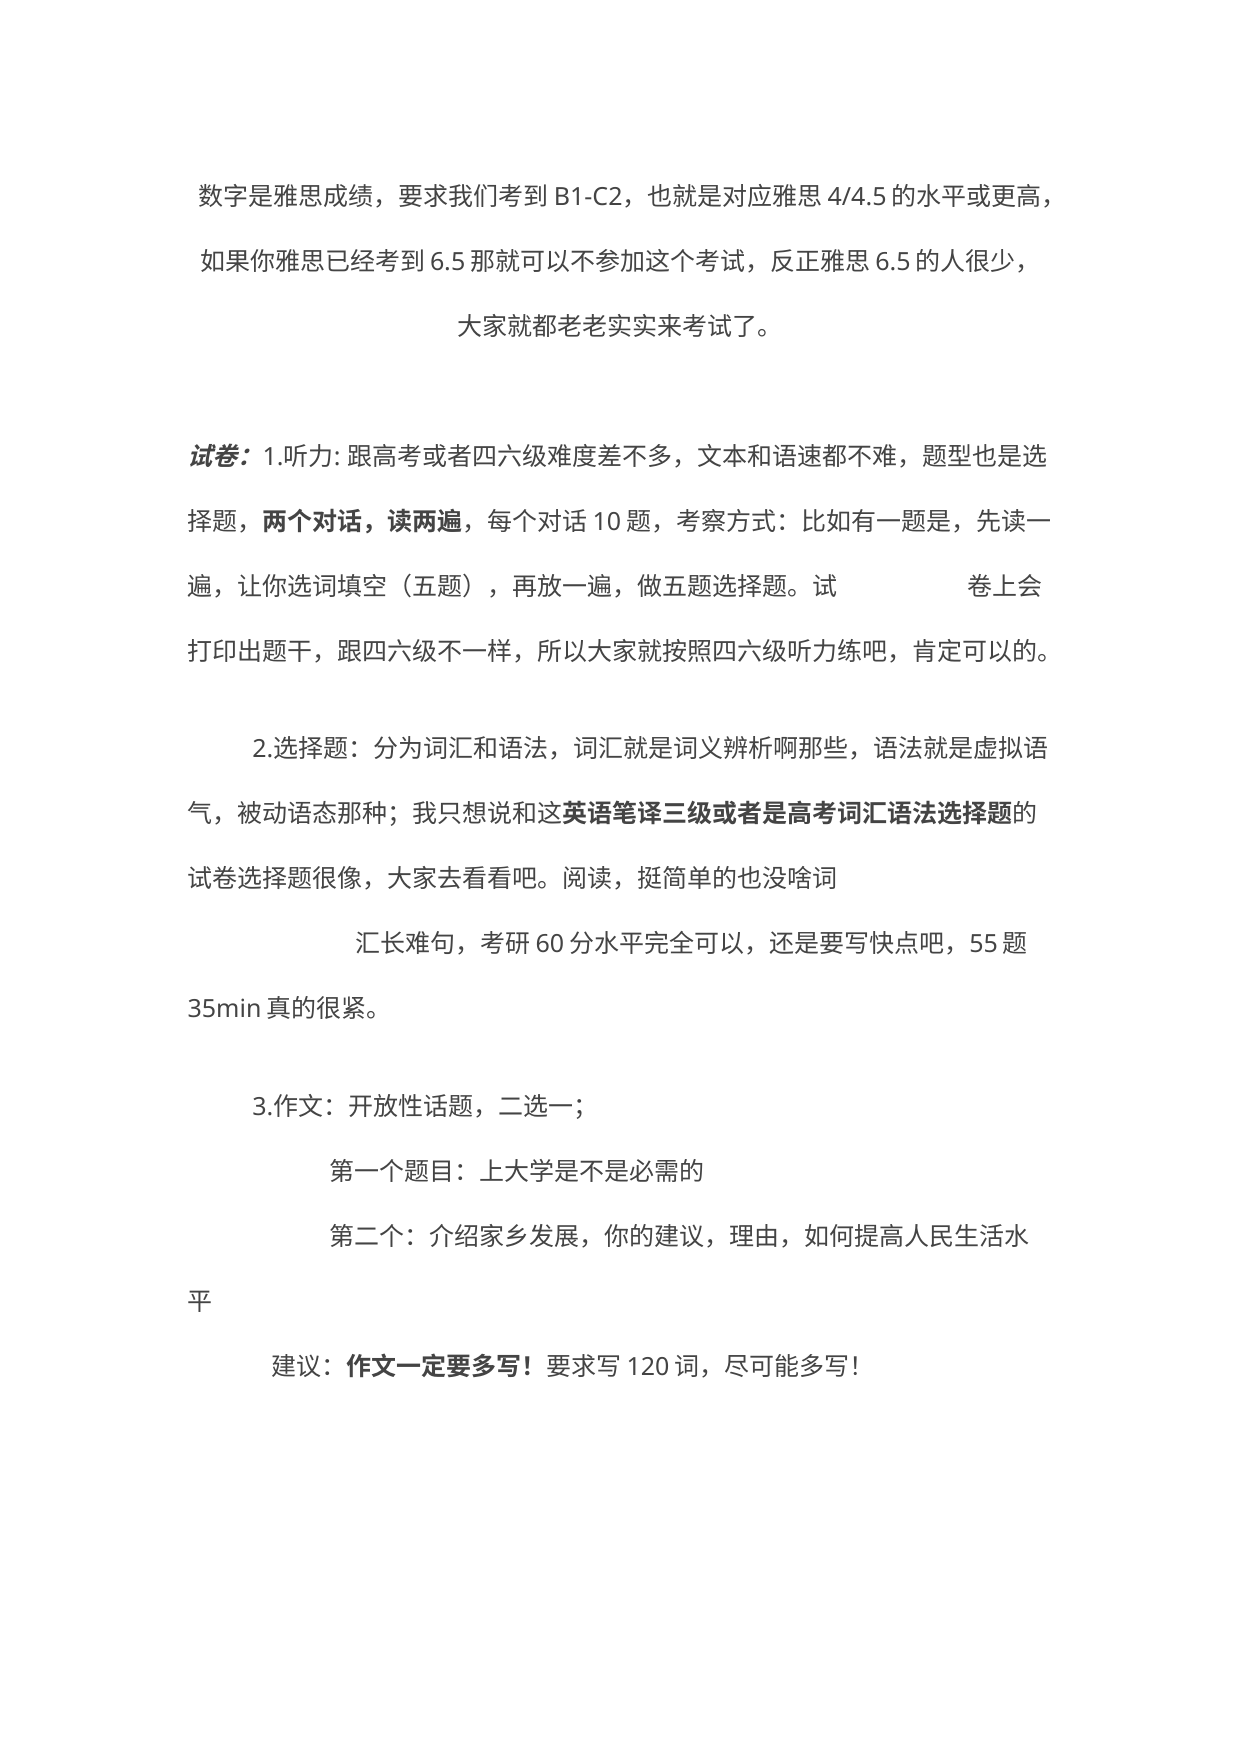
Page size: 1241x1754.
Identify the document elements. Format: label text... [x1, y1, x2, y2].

text 试卷：1.听力: 跟高考或者四六级难度差不多，文本和语速都不难，题型也是选择题，两个对话，读两遍，每个对话10题，考察方式：比如有一题是，先读一遍，让你选词填空（五题），再放一遍，做五题选择题。试 卷上会打印出题干，跟四六级不一样，所以大家就按照四六级听力练吧，肯定可以的。 [187, 422, 1053, 682]
text 第一个题目：上大学是不是必需的 [187, 1137, 1053, 1202]
text 2.选择题：分为词汇和语法，词汇就是词义辨析啊那些，语法就是虚拟语气，被动语态那种；我只想说和这英语笔译三级或者是高考词汇语法选择题的试卷选择题很像，大家去看看吧。阅读，挺简单的也没啥词 [187, 714, 1053, 909]
text 建议：作文一定要多写！要求写120词，尽可能多写！ [187, 1332, 1053, 1397]
text 数字是雅思成绩，要求我们考到B1-C2，也就是对应雅思4/4.5的水平或更高，如果你雅思已经考到6.5那就可以不参加这个考试，反正雅思6.5的人很少，大家就都老老实实来考试了。 [187, 162, 1053, 357]
text 汇长难句，考研60分水平完全可以，还是要写快点吧，55题35min真的很紧。 [187, 909, 1053, 1039]
text 3.作文：开放性话题，二选一； [187, 1072, 1053, 1137]
text 第二个：介绍家乡发展，你的建议，理由，如何提高人民生活水平 [187, 1202, 1053, 1332]
